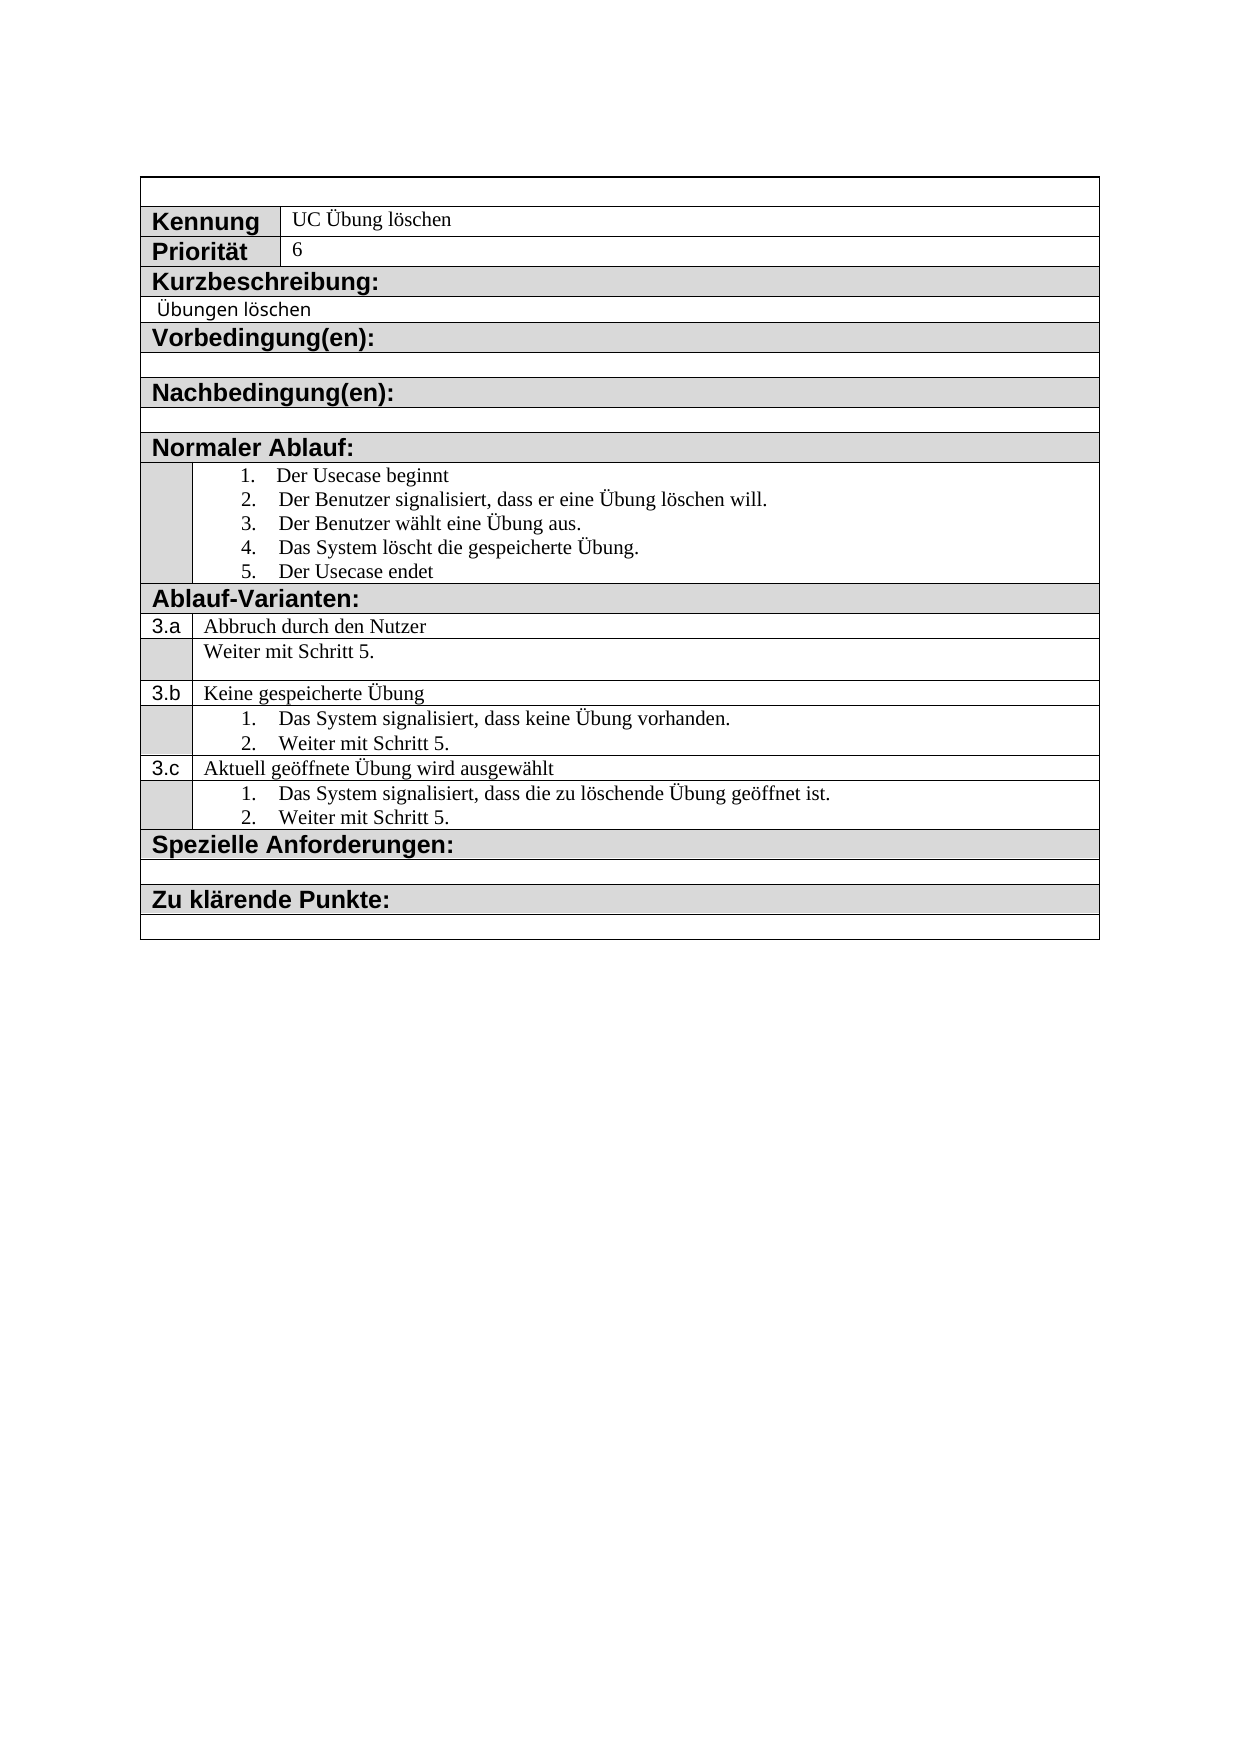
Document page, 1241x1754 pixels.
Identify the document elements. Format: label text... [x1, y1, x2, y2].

table_cell Priorität [141, 237, 280, 266]
table_cell Zu klärende Punkte: [141, 885, 1099, 913]
table_cell [141, 915, 1099, 938]
table_cell [141, 639, 192, 680]
table_cell Abbruch durch den Nutzer [193, 614, 1099, 638]
table_cell Das System signalisiert, dass die zu löschende Übung geöffnet ist. Weiter mit Schritt 5. [193, 781, 1099, 829]
table_cell Nachbedingung(en): [141, 378, 1099, 407]
table_cell Aktuell geöffnete Übung wird ausgewählt [193, 756, 1099, 779]
table_cell [141, 353, 1099, 377]
table_cell Spezielle Anforderungen: [141, 830, 1099, 858]
table_cell Weiter mit Schritt 5. [193, 639, 1099, 680]
table_cell UC Übung löschen [281, 207, 1099, 236]
table_cell Normaler Ablauf: [141, 433, 1099, 462]
table_cell Vorbedingung(en): [141, 323, 1099, 352]
table_cell Ablauf-Varianten: [141, 584, 1099, 613]
table_cell [141, 408, 1099, 432]
table_cell Kurzbeschreibung: [141, 267, 1099, 296]
table_cell 1. Der Usecase beginnt Der Benutzer signalisiert, dass er eine Übung löschen will. Der Benutzer wählt eine Übung aus. Das System löscht die gespeicherte Übung. Der Usecase endet [193, 463, 1099, 583]
table_cell [141, 706, 192, 754]
table_cell Übungen löschen [141, 297, 1099, 322]
table_cell [141, 463, 192, 583]
table_cell [141, 781, 192, 829]
table_cell Kennung [141, 207, 280, 236]
table_cell 3.b [141, 681, 192, 705]
table_cell Keine gespeicherte Übung [193, 681, 1099, 705]
table_cell 3.a [141, 614, 192, 638]
table_cell 6 [281, 237, 1099, 266]
table_header [141, 178, 1099, 206]
table_cell [141, 860, 1099, 884]
table_cell 3.c [141, 756, 192, 779]
table_cell Das System signalisiert, dass keine Übung vorhanden. Weiter mit Schritt 5. [193, 706, 1099, 754]
